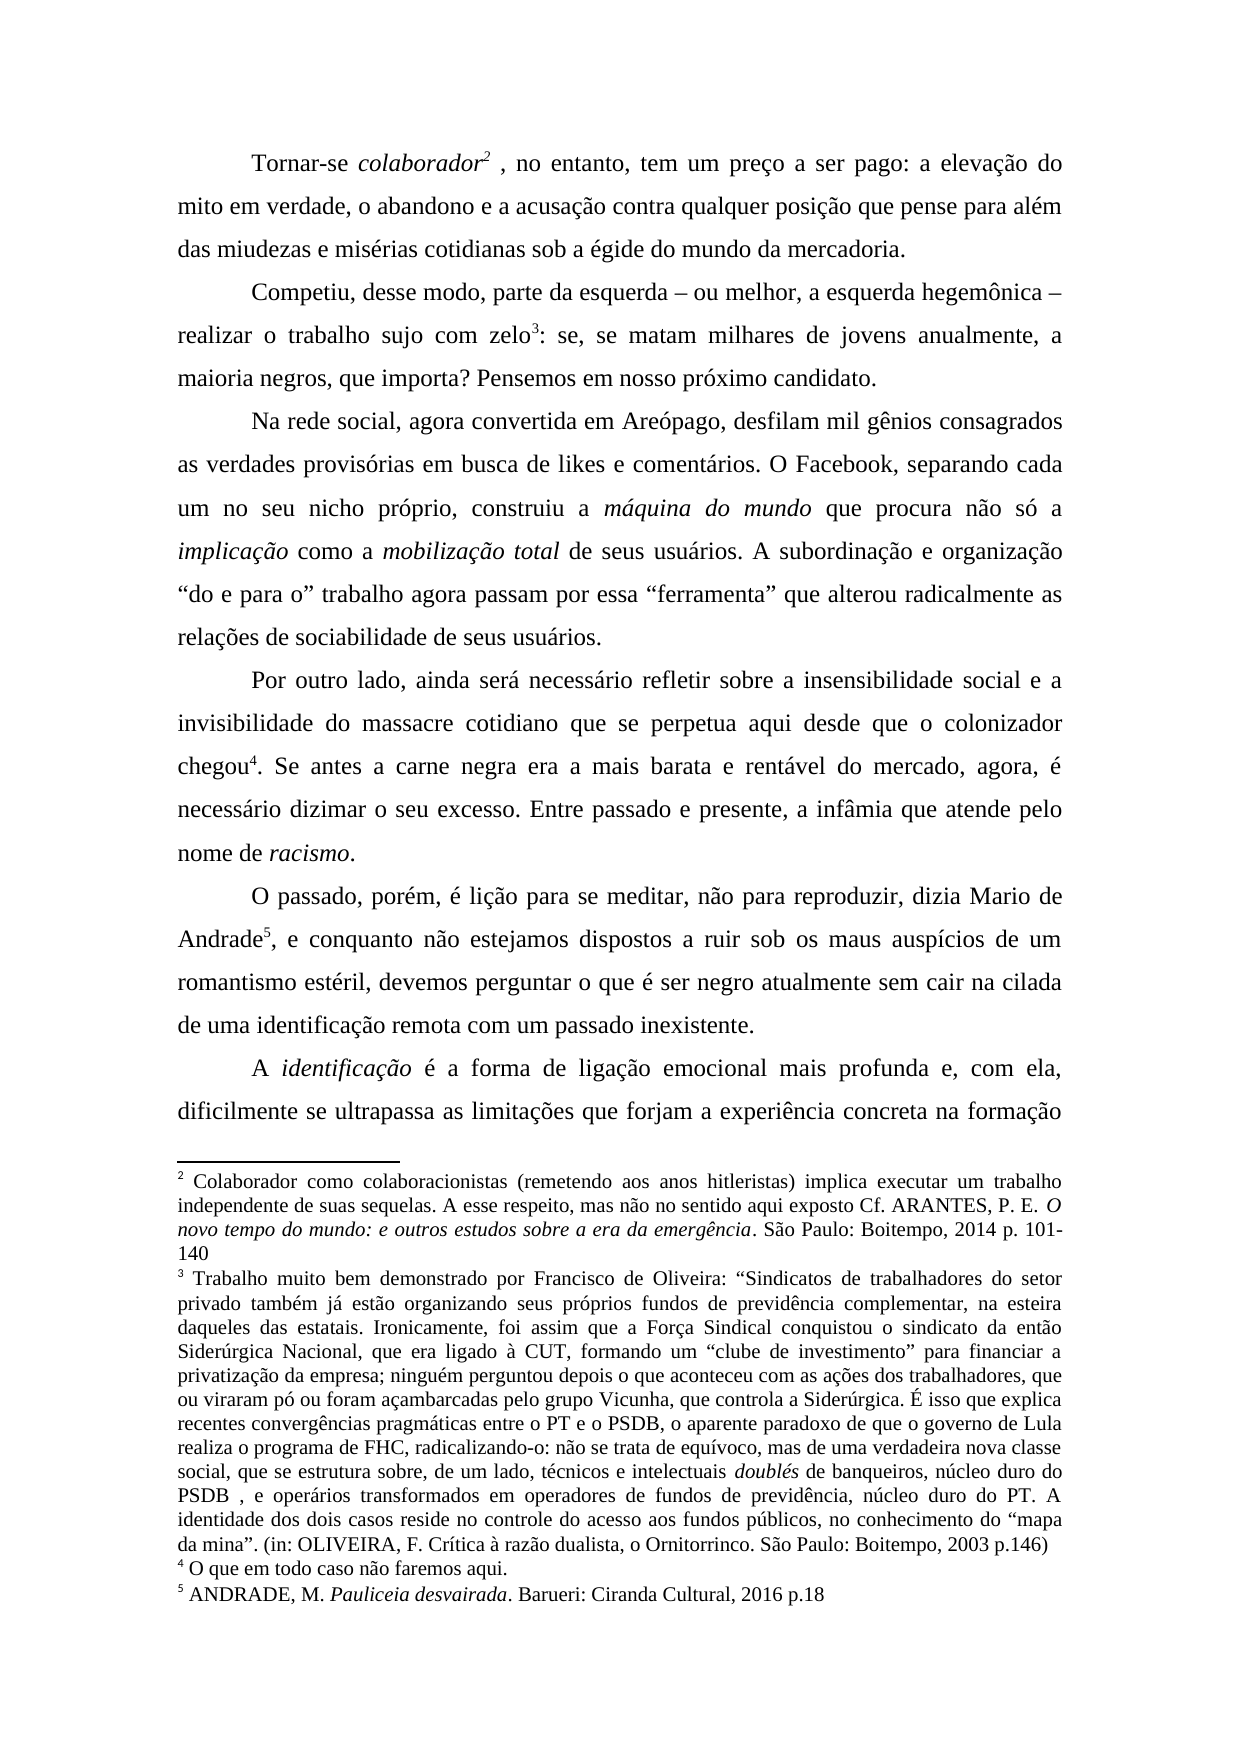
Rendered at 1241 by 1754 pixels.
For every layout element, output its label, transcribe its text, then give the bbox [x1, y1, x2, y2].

text O passado, porém, é lição para se meditar, não para reproduzir, dizia Mario de Andrade, e conquanto não estejamos dispostos a ruir sob os maus auspícios de um romantismo estéril, devemos perguntar o que é ser negro atualmente sem cair na cilada de uma identificação remota com um passado inexistente. [177, 881, 1063, 1039]
text Tornar-se colaborador , no entanto, tem um preço a ser pago: a elevação do mito em verdade, o abandono e a acusação contra qualquer posição que pense para além das miudezas e misérias cotidianas sob a égide do mundo da mercadoria. [177, 148, 1063, 263]
text Competiu, desse modo, parte da esquerda – ou melhor, a esquerda hegemônica – realizar o trabalho sujo com zelo: se, se matam milhares de jovens anualmente, a maioria negros, que importa? Pensemos em nosso próximo candidato. [177, 277, 1063, 392]
text Por outro lado, ainda será necessário refletir sobre a insensibilidade social e a invisibilidade do massacre cotidiano que se perpetua aqui desde que o colonizador chegou. Se antes a carne negra era a mais barata e rentável do mercado, agora, é necessário dizimar o seu excesso. Entre passado e presente, a infâmia que atende pelo nome de racismo. [177, 665, 1063, 866]
text A identificação é a forma de ligação emocional mais profunda e, com ela, dificilmente se ultrapassa as limitações que forjam a experiência concreta na formação do Eu com o mundo. São nessas lições que Freud deixou um grande aprendizado sobre o funcionamento da psicologia das massas. Psicologia que hoje em dia fora capturada pelo gozo escópico do narcisismo autorreferenciado das redes sociais. [177, 1053, 1063, 1125]
text Na rede social, agora convertida em Areópago, desfilam mil gênios consagrados as verdades provisórias em busca de likes e comentários. O Facebook, separando cada um no seu nicho próprio, construiu a máquina do mundo que procura não só a implicação como a mobilização total de seus usuários. A subordinação e organização “do e para o” trabalho agora passam por essa “ferramenta” que alterou radicalmente as relações de sociabilidade de seus usuários. [177, 406, 1063, 651]
